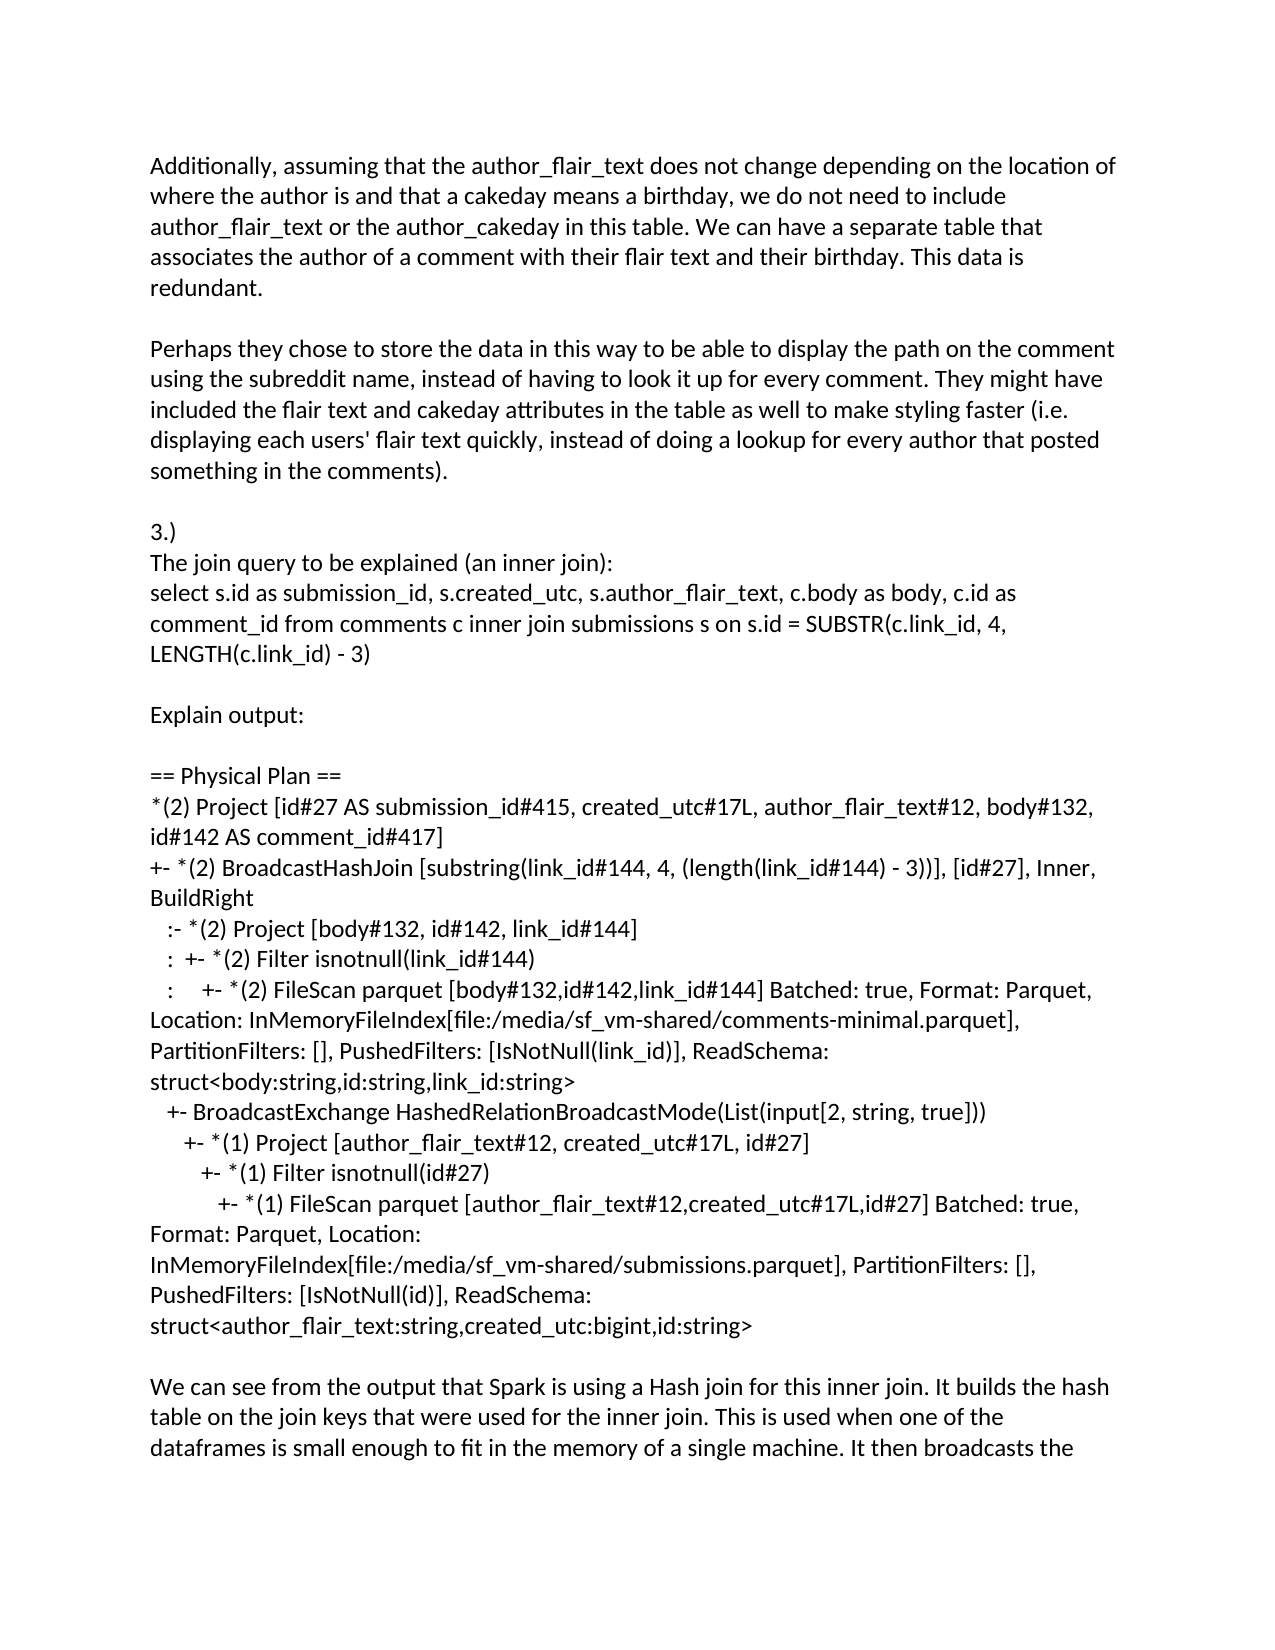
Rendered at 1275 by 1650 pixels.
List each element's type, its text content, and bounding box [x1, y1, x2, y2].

text +- BroadcastExchange HashedRelationBroadcastMode(List(input[2, string, true])) [150, 1096, 1125, 1127]
text 3.) [150, 516, 1125, 547]
text : +- *(2) Filter isnotnull(link_id#144) [150, 943, 1125, 974]
text +- *(1) Filter isnotnull(id#27) [150, 1157, 1125, 1188]
text The join query to be explained (an inner join): [150, 547, 1125, 577]
text == Physical Plan == [150, 760, 1125, 791]
text select s.id as submission_id, s.created_utc, s.author_flair_text, c.body as body, c.id as comment_id from comments c inner join submissions s on s.id = SUBSTR(c.link_id, 4, LENGTH(c.link_id) - 3) [150, 577, 1125, 669]
text *(2) Project [id#27 AS submission_id#415, created_utc#17L, author_flair_text#12, body#132, id#142 AS comment_id#417] [150, 791, 1125, 852]
text : +- *(2) FileScan parquet [body#132,id#142,link_id#144] Batched: true, Format: Parquet, Location: InMemoryFileIndex[file:/media/sf_vm-shared/comments-minimal.parquet], PartitionFilters: [], PushedFilters: [IsNotNull(link_id)], ReadSchema: struct<body:string,id:string,link_id:string> [150, 974, 1125, 1096]
text Additionally, assuming that the author_flair_text does not change depending on the location of where the author is and that a cakeday means a birthday, we do not need to include author_flair_text or the author_cakeday in this table. We can have a separate table that associates the author of a comment with their flair text and their birthday. This data is redundant. [150, 150, 1125, 303]
text :- *(2) Project [body#132, id#142, link_id#144] [150, 913, 1125, 943]
text +- *(1) Project [author_flair_text#12, created_utc#17L, id#27] [150, 1127, 1125, 1157]
text Explain output: [150, 699, 1125, 730]
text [150, 1371, 1125, 1462]
text Perhaps they chose to store the data in this way to be able to display the path on the comment using the subreddit name, instead of having to look it up for every comment. They might have included the flair text and cakeday attributes in the table as well to make styling faster (i.e. displaying each users' flair text quickly, instead of doing a lookup for every author that posted something in the comments). [150, 333, 1125, 486]
text +- *(2) BroadcastHashJoin [substring(link_id#144, 4, (length(link_id#144) - 3))], [id#27], Inner, BuildRight [150, 852, 1125, 913]
text +- *(1) FileScan parquet [author_flair_text#12,created_utc#17L,id#27] Batched: true, Format: Parquet, Location: InMemoryFileIndex[file:/media/sf_vm-shared/submissions.parquet], PartitionFilters: [], PushedFilters: [IsNotNull(id)], ReadSchema: struct<author_flair_text:string,created_utc:bigint,id:string> [150, 1188, 1125, 1340]
